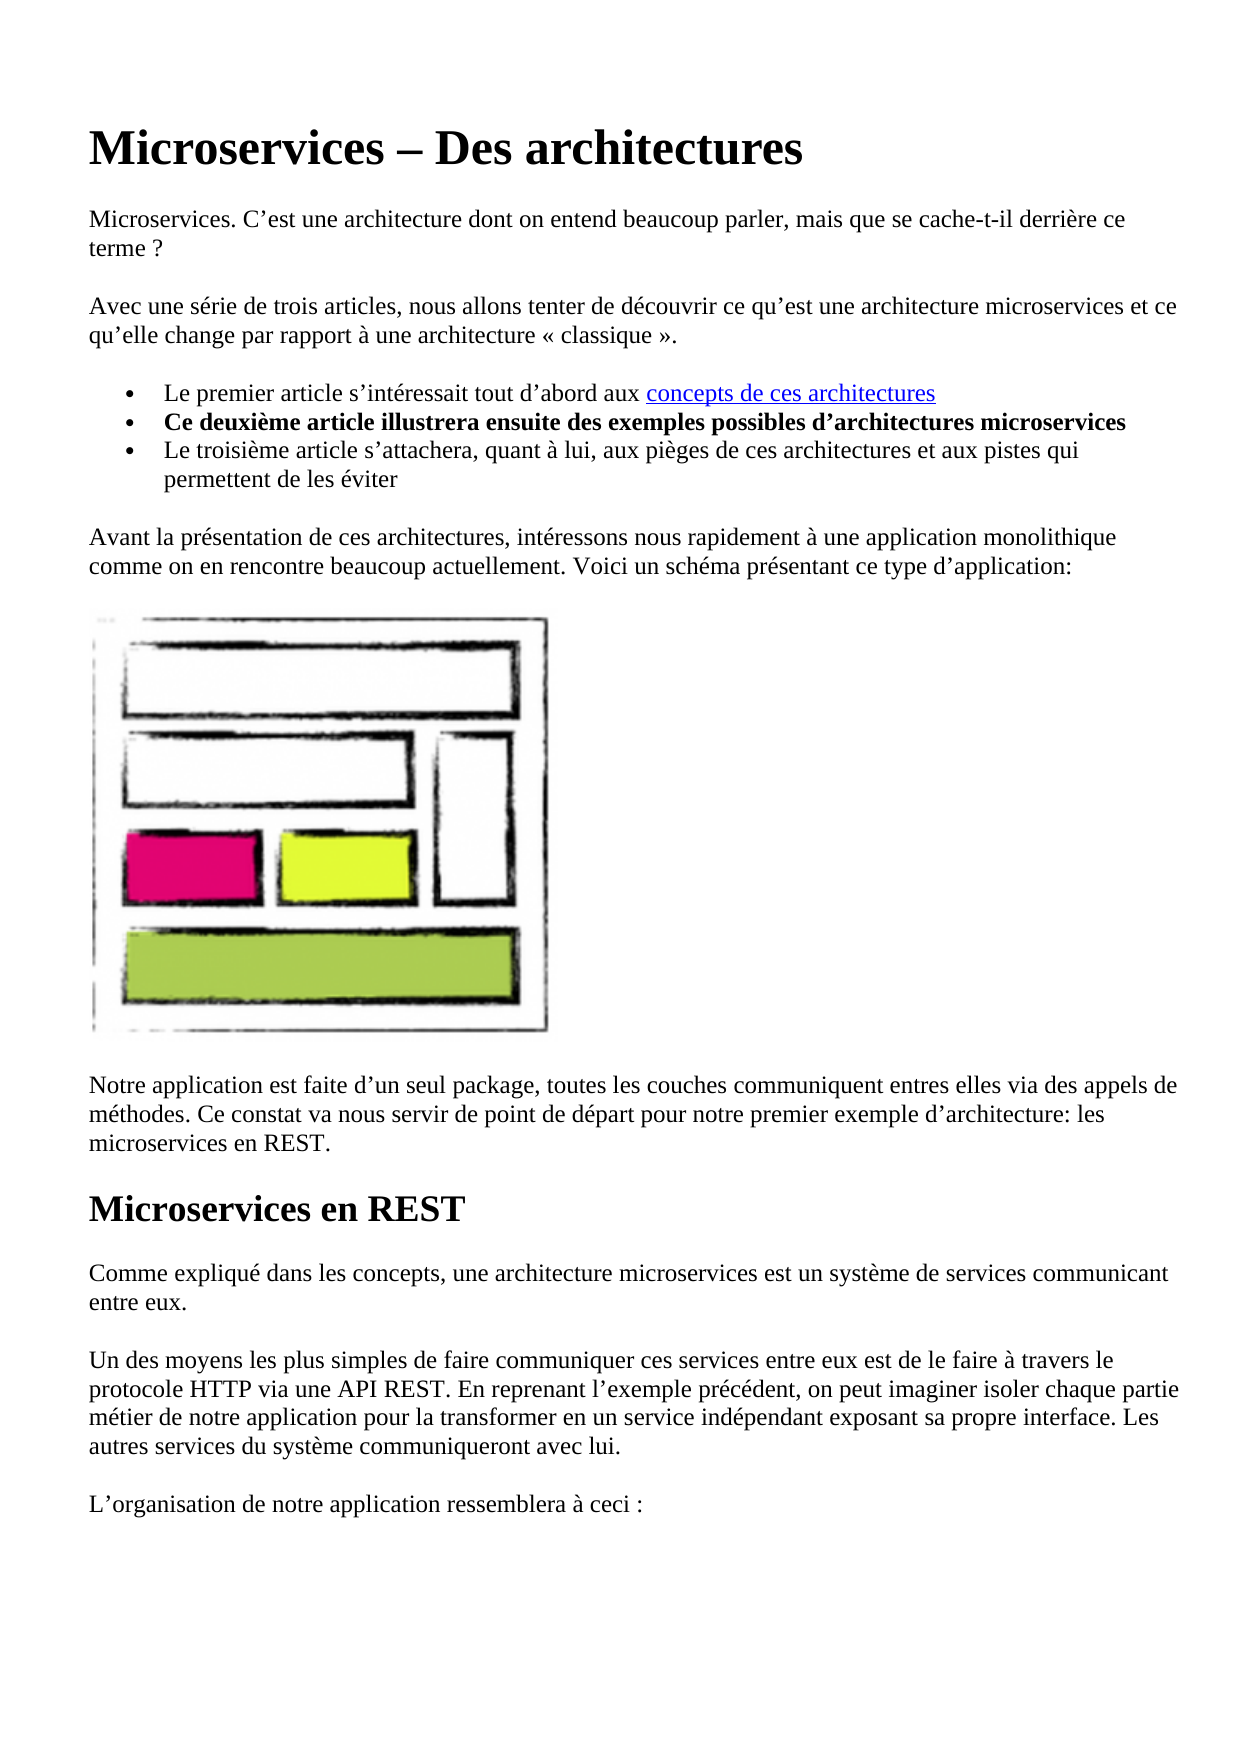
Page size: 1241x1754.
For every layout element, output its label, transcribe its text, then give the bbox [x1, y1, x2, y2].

text Microservices en REST [89, 1186, 1181, 1229]
list Le troisième article s’attachera, quant à lui, aux pièges de ces architectures et aux pistes qui permettent de les éviter [126, 435, 1181, 493]
picture [88, 608, 558, 1042]
list Ce deuxième article illustrera ensuite des exemples possibles d’architectures microservices [126, 407, 1181, 435]
list Le premier article s’intéressait tout d’abord aux concepts de ces architectures [126, 378, 1181, 407]
text L’organisation de notre application ressemblera à ceci : [89, 1489, 1181, 1518]
text Un des moyens les plus simples de faire communiquer ces services entre eux est de le faire à travers le protocole HTTP via une API REST. En reprenant l’exemple précédent, on peut imaginer isoler chaque partie métier de notre application pour la transformer en un service indépendant exposant sa propre interface. Les autres services du système communiqueront avec lui. [89, 1345, 1181, 1460]
text Microservices. C’est une architecture dont on entend beaucoup parler, mais que se cache-t-il derrière ce terme ? [89, 204, 1181, 262]
text Avec une série de trois articles, nous allons tenter de découvrir ce qu’est une architecture microservices et ce qu’elle change par rapport à une architecture « classique ». [89, 291, 1181, 349]
text Comme expliqué dans les concepts, une architecture microservices est un système de services communicant entre eux. [89, 1258, 1181, 1316]
text Microservices – Des architectures [89, 118, 1181, 175]
text Notre application est faite d’un seul package, toutes les couches communiquent entres elles via des appels de méthodes. Ce constat va nous servir de point de départ pour notre premier exemple d’architecture: les microservices en REST. [89, 1071, 1181, 1157]
text Avant la présentation de ces architectures, intéressons nous rapidement à une application monolithique comme on en rencontre beaucoup actuellement. Voici un schéma présentant ce type d’application: [89, 522, 1181, 579]
